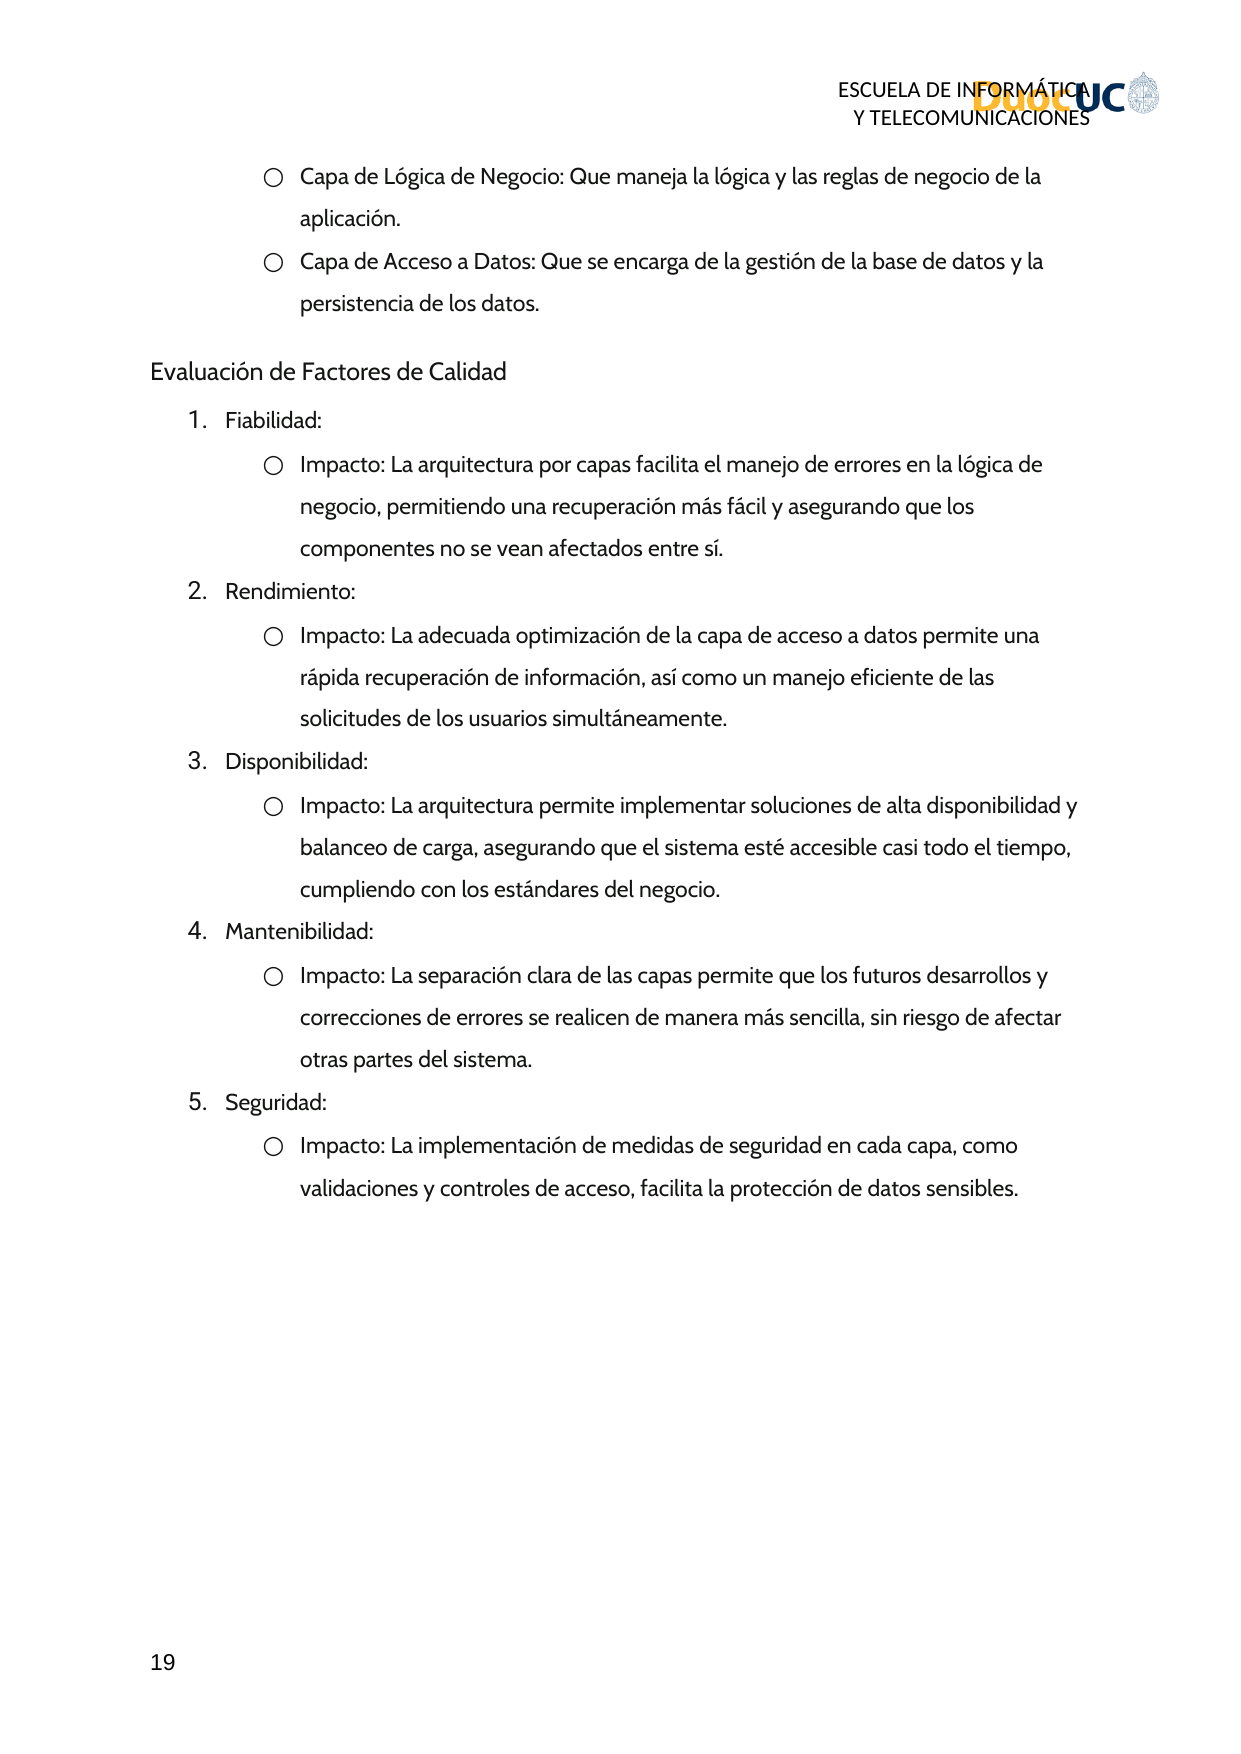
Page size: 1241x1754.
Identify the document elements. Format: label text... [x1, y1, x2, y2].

list Rendimiento: [187, 576, 1090, 605]
list Disponibilidad: [187, 746, 1090, 776]
picture [964, 67, 1166, 117]
list Impacto: La arquitectura por capas facilita el manejo de errores en la lógica de negocio, permitiendo una recuperación más fácil y asegurando que los componentes no se vean afectados entre sí. [262, 449, 1090, 562]
list Mantenibilidad: [187, 917, 1090, 946]
list Impacto: La arquitectura permite implementar soluciones de alta disponibilidad y balanceo de carga, asegurando que el sistema esté accesible casi todo el tiempo, cumpliendo con los estándares del negocio. [262, 790, 1090, 903]
list Impacto: La separación clara de las capas permite que los futuros desarrollos y correcciones de errores se realicen de manera más sencilla, sin riesgo de afectar otras partes del sistema. [262, 960, 1090, 1073]
list Seguridad: [187, 1087, 1090, 1116]
list Capa de Acceso a Datos: Que se encarga de la gestión de la base de datos y la persistencia de los datos. [262, 246, 1090, 317]
list Capa de Lógica de Negocio: Que maneja la lógica y las reglas de negocio de la aplicación. [262, 161, 1090, 232]
picture [1041, 112, 1050, 117]
list Impacto: La adecuada optimización de la capa de acceso a datos permite una rápida recuperación de información, así como un manejo eficiente de las solicitudes de los usuarios simultáneamente. [262, 620, 1090, 732]
list Impacto: La implementación de medidas de seguridad en cada capa, como validaciones y controles de acceso, facilita la protección de datos sensibles. [262, 1131, 1090, 1202]
list Fiabilidad: [187, 406, 1090, 435]
subtitle Evaluación de Factores de Calidad [150, 356, 1090, 386]
